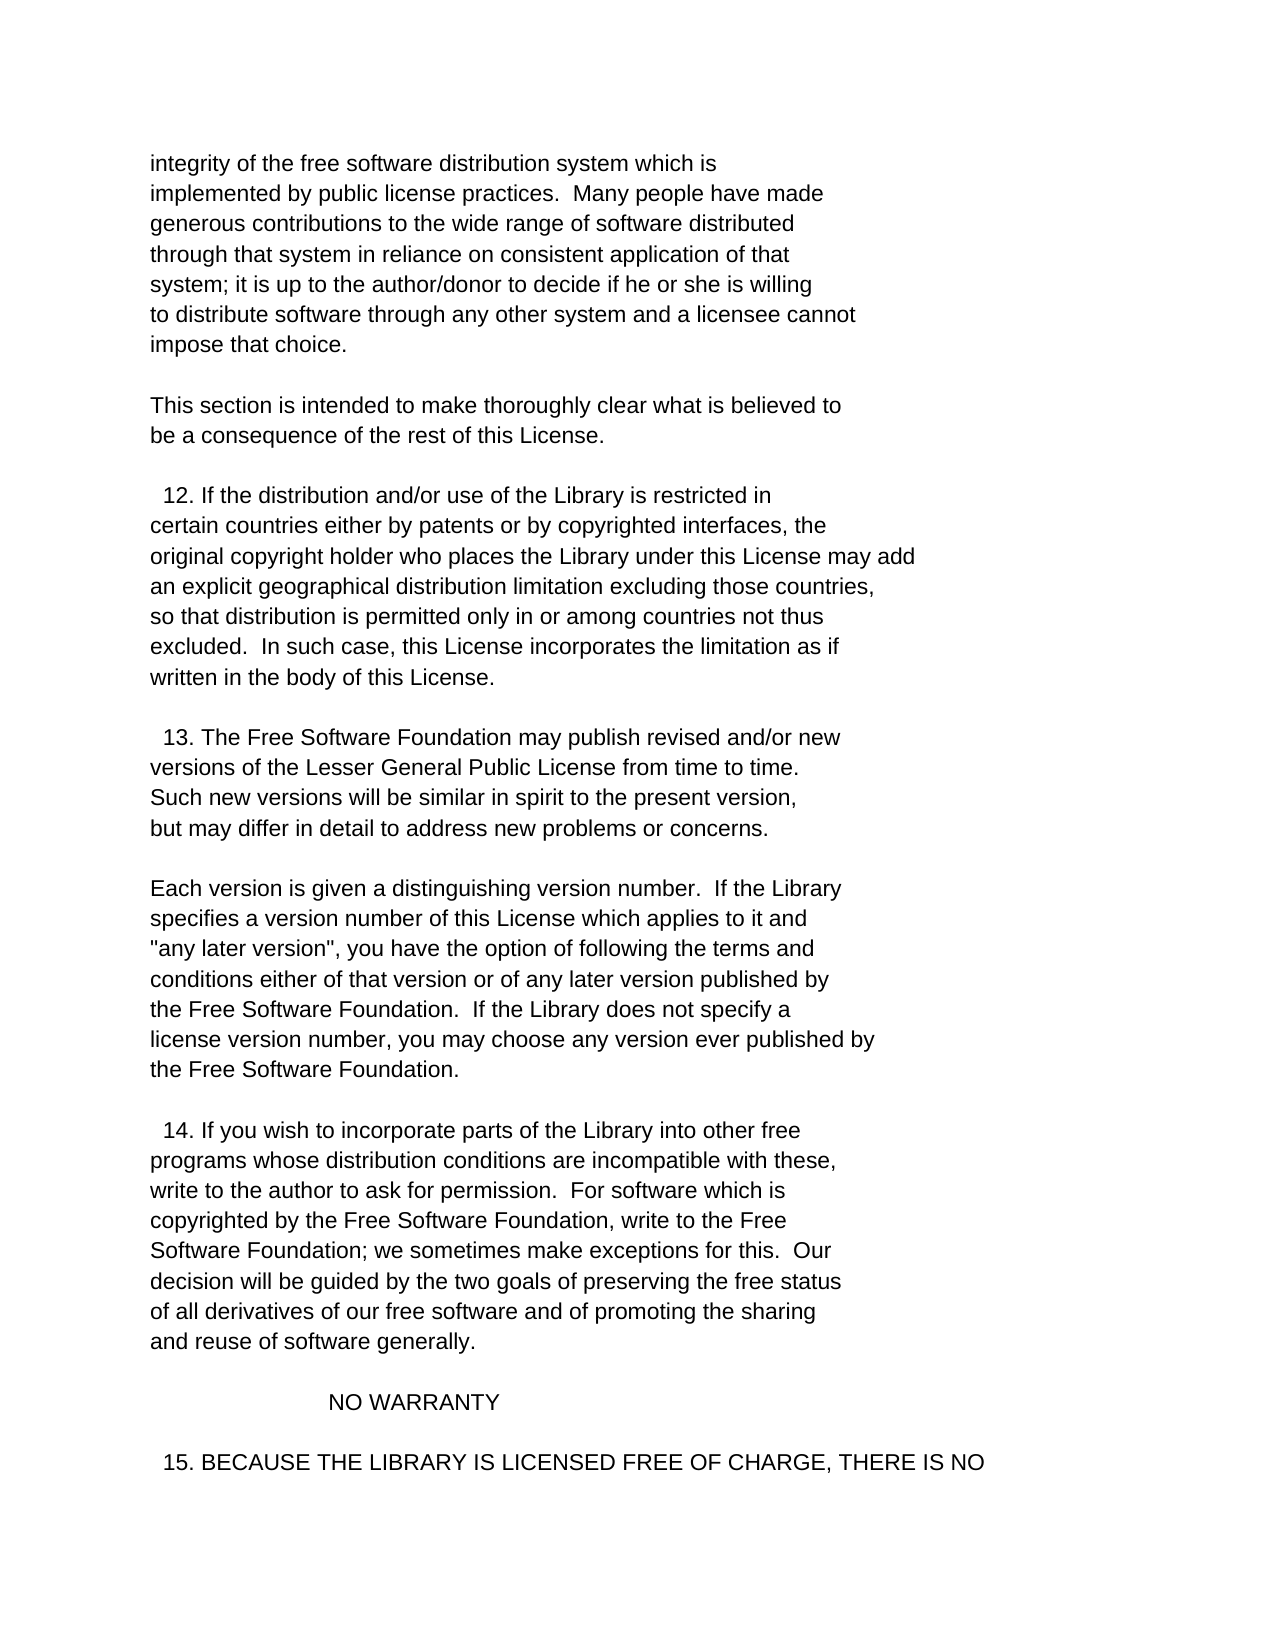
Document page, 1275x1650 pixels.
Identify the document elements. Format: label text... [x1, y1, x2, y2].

text 15. BECAUSE THE LIBRARY IS LICENSED FREE OF CHARGE, THERE IS NO [150, 1449, 1125, 1475]
text conditions either of that version or of any later version published by [150, 966, 1125, 992]
text "any later version", you have the option of following the terms and [150, 935, 1125, 962]
text versions of the Lesser General Public License from time to time. [150, 754, 1125, 781]
text NO WARRANTY [150, 1388, 1125, 1415]
text 14. If you wish to incorporate parts of the Library into other free [150, 1117, 1125, 1143]
text and reuse of software generally. [150, 1328, 1125, 1354]
text integrity of the free software distribution system which is [150, 150, 1125, 176]
text through that system in reliance on consistent application of that [150, 241, 1125, 267]
text Each version is given a distinguishing version number. If the Library [150, 875, 1125, 901]
text license version number, you may choose any version ever published by [150, 1026, 1125, 1052]
text but may differ in detail to address new problems or concerns. [150, 814, 1125, 841]
text be a consequence of the rest of this License. [150, 422, 1125, 448]
text an explicit geographical distribution limitation excluding those countries, [150, 573, 1125, 599]
text the Free Software Foundation. If the Library does not specify a [150, 996, 1125, 1022]
text write to the author to ask for permission. For software which is [150, 1177, 1125, 1203]
text written in the body of this License. [150, 663, 1125, 690]
text original copyright holder who places the Library under this License may add [150, 543, 1125, 569]
text so that distribution is permitted only in or among countries not thus [150, 603, 1125, 629]
text Such new versions will be similar in spirit to the present version, [150, 784, 1125, 811]
text specifies a version number of this License which applies to it and [150, 905, 1125, 932]
text copyrighted by the Free Software Foundation, write to the Free [150, 1207, 1125, 1234]
text the Free Software Foundation. [150, 1056, 1125, 1083]
text 12. If the distribution and/or use of the Library is restricted in [150, 482, 1125, 509]
text Software Foundation; we sometimes make exceptions for this. Our [150, 1237, 1125, 1264]
text implemented by public license practices. Many people have made [150, 180, 1125, 207]
text to distribute software through any other system and a licensee cannot [150, 301, 1125, 327]
text 13. The Free Software Foundation may publish revised and/or new [150, 724, 1125, 750]
text excluded. In such case, this License incorporates the limitation as if [150, 633, 1125, 660]
text certain countries either by patents or by copyrighted interfaces, the [150, 512, 1125, 539]
text of all derivatives of our free software and of promoting the sharing [150, 1298, 1125, 1324]
text programs whose distribution conditions are incompatible with these, [150, 1147, 1125, 1173]
text system; it is up to the author/donor to decide if he or she is willing [150, 271, 1125, 297]
text decision will be guided by the two goals of preserving the free status [150, 1268, 1125, 1294]
text generous contributions to the wide range of software distributed [150, 210, 1125, 237]
text This section is intended to make thoroughly clear what is believed to [150, 392, 1125, 418]
text impose that choice. [150, 331, 1125, 358]
